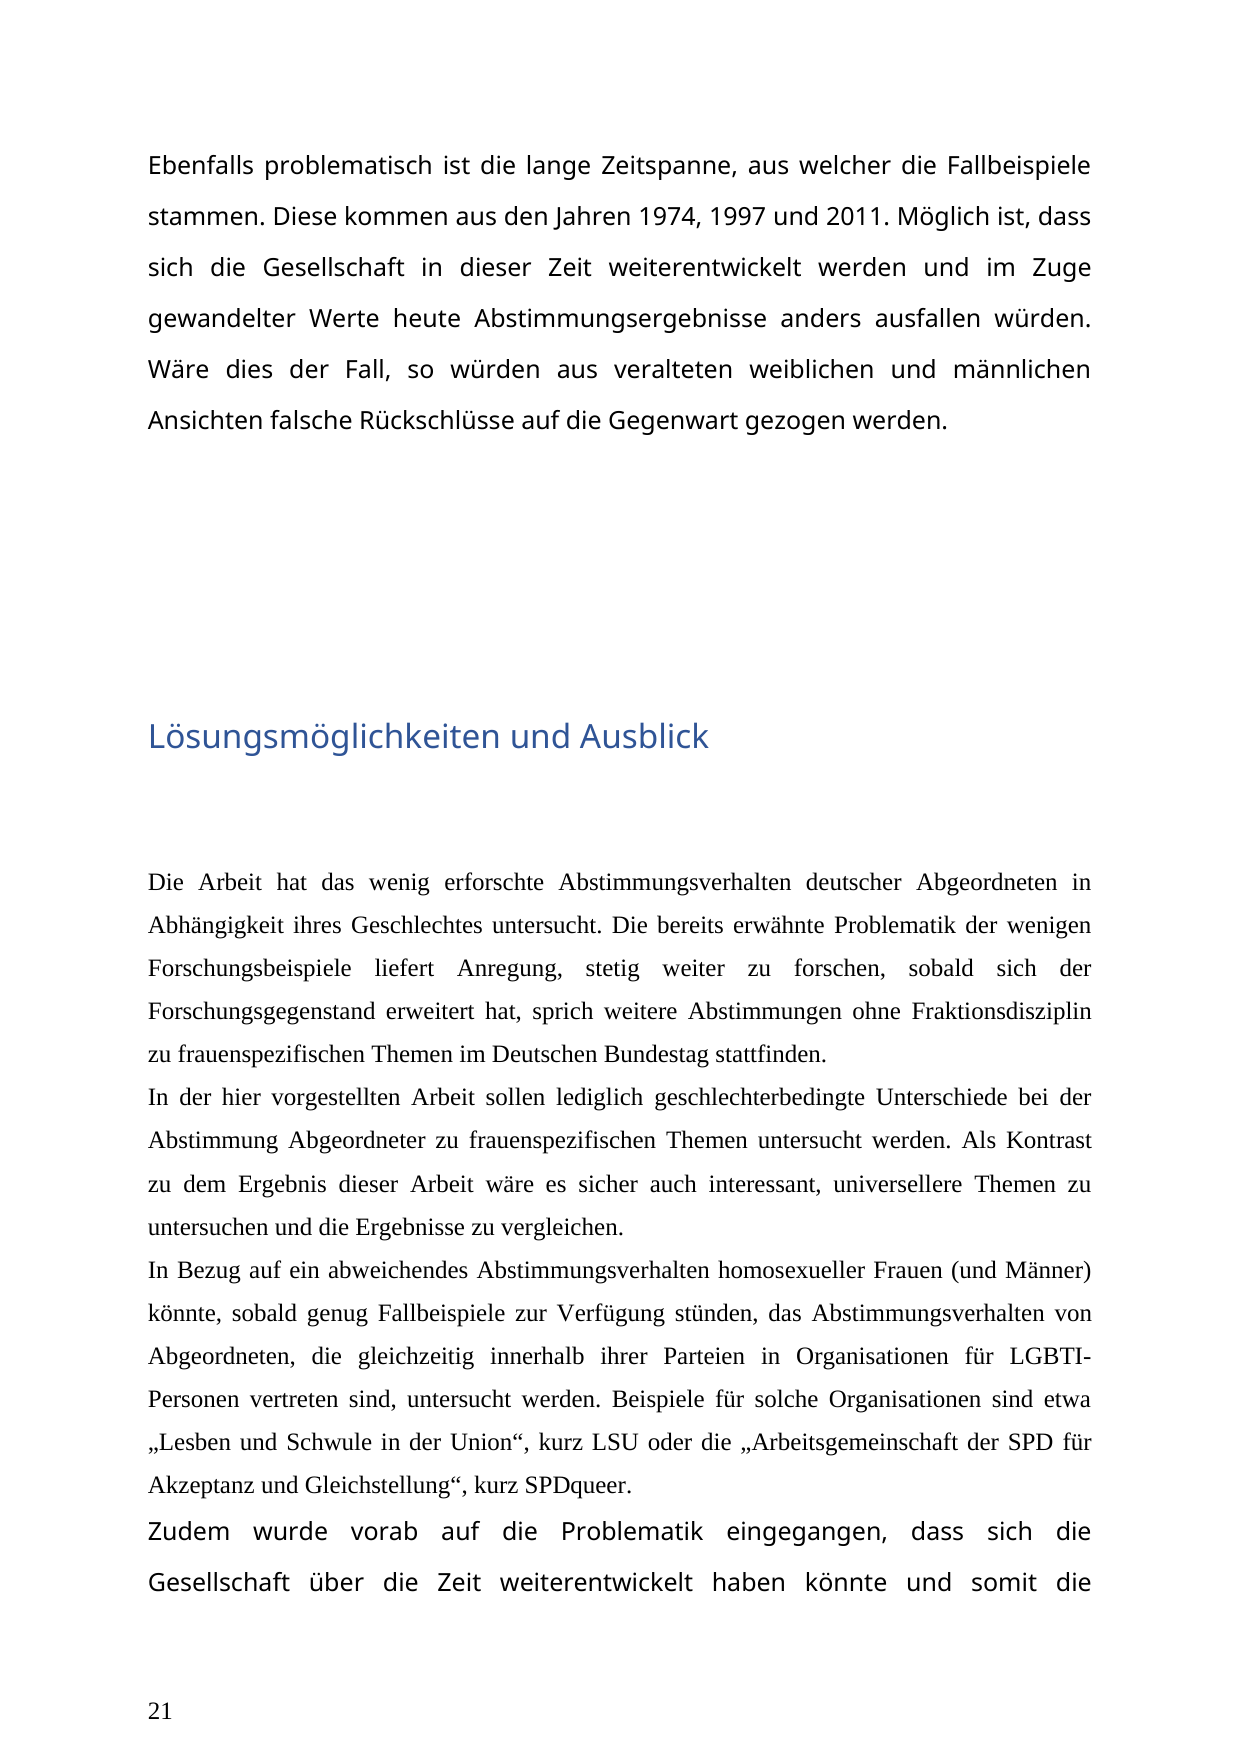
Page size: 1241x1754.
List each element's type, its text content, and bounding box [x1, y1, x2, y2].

text Ebenfalls problematisch ist die lange Zeitspanne, aus welcher die Fallbeispiele stammen. Diese kommen aus den Jahren 1974, 1997 und 2011. Möglich ist, dass sich die Gesellschaft in dieser Zeit weiterentwickelt werden und im Zuge gewandelter Werte heute Abstimmungsergebnisse anders ausfallen würden. Wäre dies der Fall, so würden aus veralteten weiblichen und männlichen Ansichten falsche Rückschlüsse auf die Gegenwart gezogen werden. [148, 148, 1092, 437]
text In Bezug auf ein abweichendes Abstimmungsverhalten homosexueller Frauen (und Männer) könnte, sobald genug Fallbeispiele zur Verfügung stünden, das Abstimmungsverhalten von Abgeordneten, die gleichzeitig innerhalb ihrer Parteien in Organisationen für LGBTI-Personen vertreten sind, untersucht werden. Beispiele für solche Organisationen sind etwa „Lesben und Schwule in der Union“, kurz LSU oder die „Arbeitsgemeinschaft der SPD für Akzeptanz und Gleichstellung“, kurz SPDqueer. [148, 1255, 1092, 1499]
text In der hier vorgestellten Arbeit sollen lediglich geschlechterbedingte Unterschiede bei der Abstimmung Abgeordneter zu frauenspezifischen Themen untersucht werden. Als Kontrast zu dem Ergebnis dieser Arbeit wäre es sicher auch interessant, universellere Themen zu untersuchen und die Ergebnisse zu vergleichen. [148, 1082, 1092, 1241]
text Die Arbeit hat das wenig erforschte Abstimmungsverhalten deutscher Abgeordneten in Abhängigkeit ihres Geschlechtes untersucht. Die bereits erwähnte Problematik der wenigen Forschungsbeispiele liefert Anregung, stetig weiter zu forschen, sobald sich der Forschungsgegenstand erweitert hat, sprich weitere Abstimmungen ohne Fraktionsdisziplin zu frauenspezifischen Themen im Deutschen Bundestag stattfinden. [148, 867, 1092, 1068]
subtitle Lösungsmöglichkeiten und Ausblick [148, 712, 1092, 758]
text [148, 1514, 1092, 1599]
